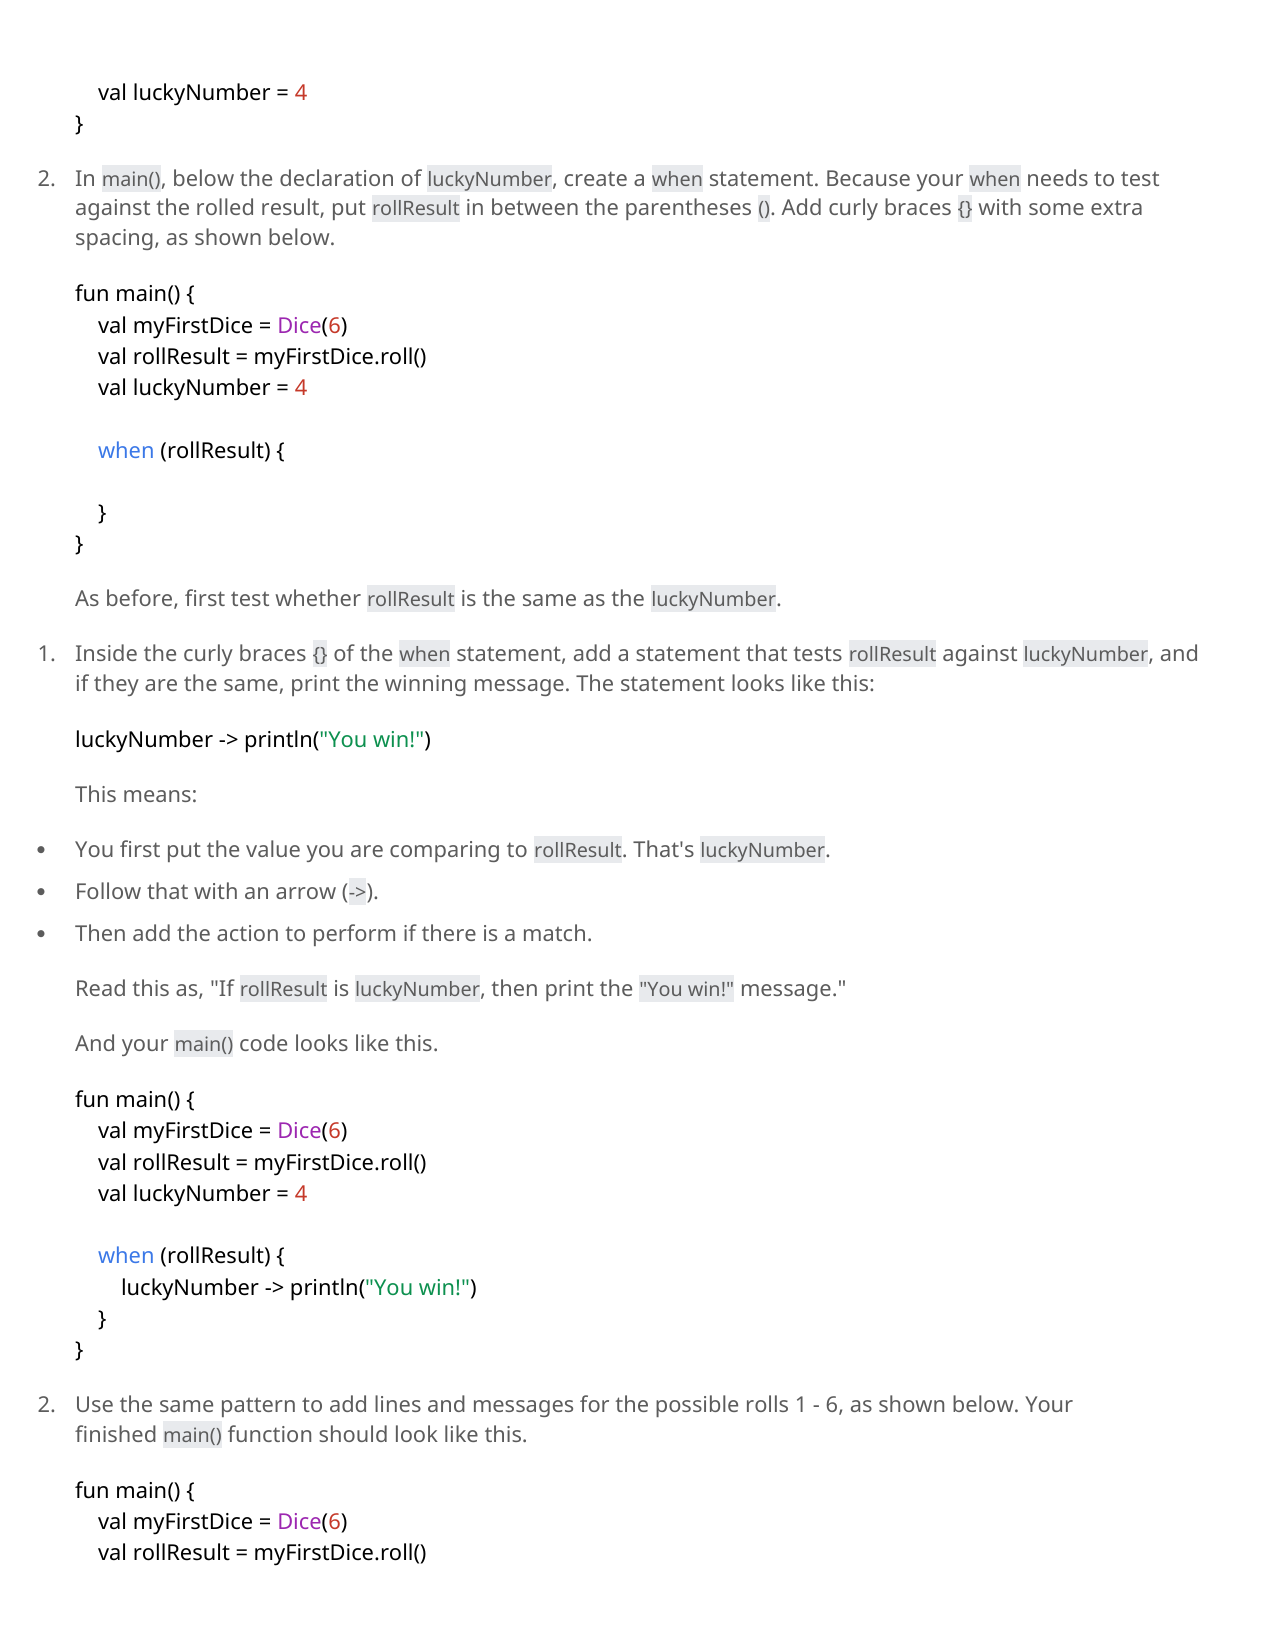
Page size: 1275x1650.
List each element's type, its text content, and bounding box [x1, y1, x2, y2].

list Inside the curly braces {} of the when statement, add a statement that tests rollResult against luckyNumber, and if they are the same, print the winning message. The statement looks like this: [37, 638, 1200, 697]
list You first put the value you are comparing to rollResult. That's luckyNumber. [37, 833, 1200, 863]
text This means: [75, 779, 1200, 808]
list Then add the action to perform if there is a match. [37, 918, 1200, 948]
text Read this as, "If rollResult is luckyNumber, then print the "You win!" message." [75, 973, 1200, 1003]
list Use the same pattern to add lines and messages for the possible rolls 1 - 6, as shown below. Your finished main() function should look like this. [37, 1389, 1200, 1448]
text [75, 75, 1200, 137]
list In main(), below the declaration of luckyNumber, create a when statement. Because your when needs to test against the rolled result, put rollResult in between the parentheses (). Add curly braces {} with some extra spacing, as shown below. [37, 162, 1200, 252]
text And your main() code looks like this. [75, 1028, 1200, 1057]
list Follow that with an arrow (->). [37, 876, 1200, 906]
text luckyNumber -> println("You win!") [75, 722, 1200, 754]
text As before, first test whether rollResult is the same as the luckyNumber. [75, 583, 1200, 613]
text fun main() { val myFirstDice = Dice(6) val rollResult = myFirstDice.roll() val luckyNumber = 4 when (rollResult) { luckyNumber -> println("You win!") } } [75, 1082, 1200, 1364]
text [75, 1473, 1200, 1567]
text fun main() { val myFirstDice = Dice(6) val rollResult = myFirstDice.roll() val luckyNumber = 4 when (rollResult) { } } [75, 277, 1200, 558]
